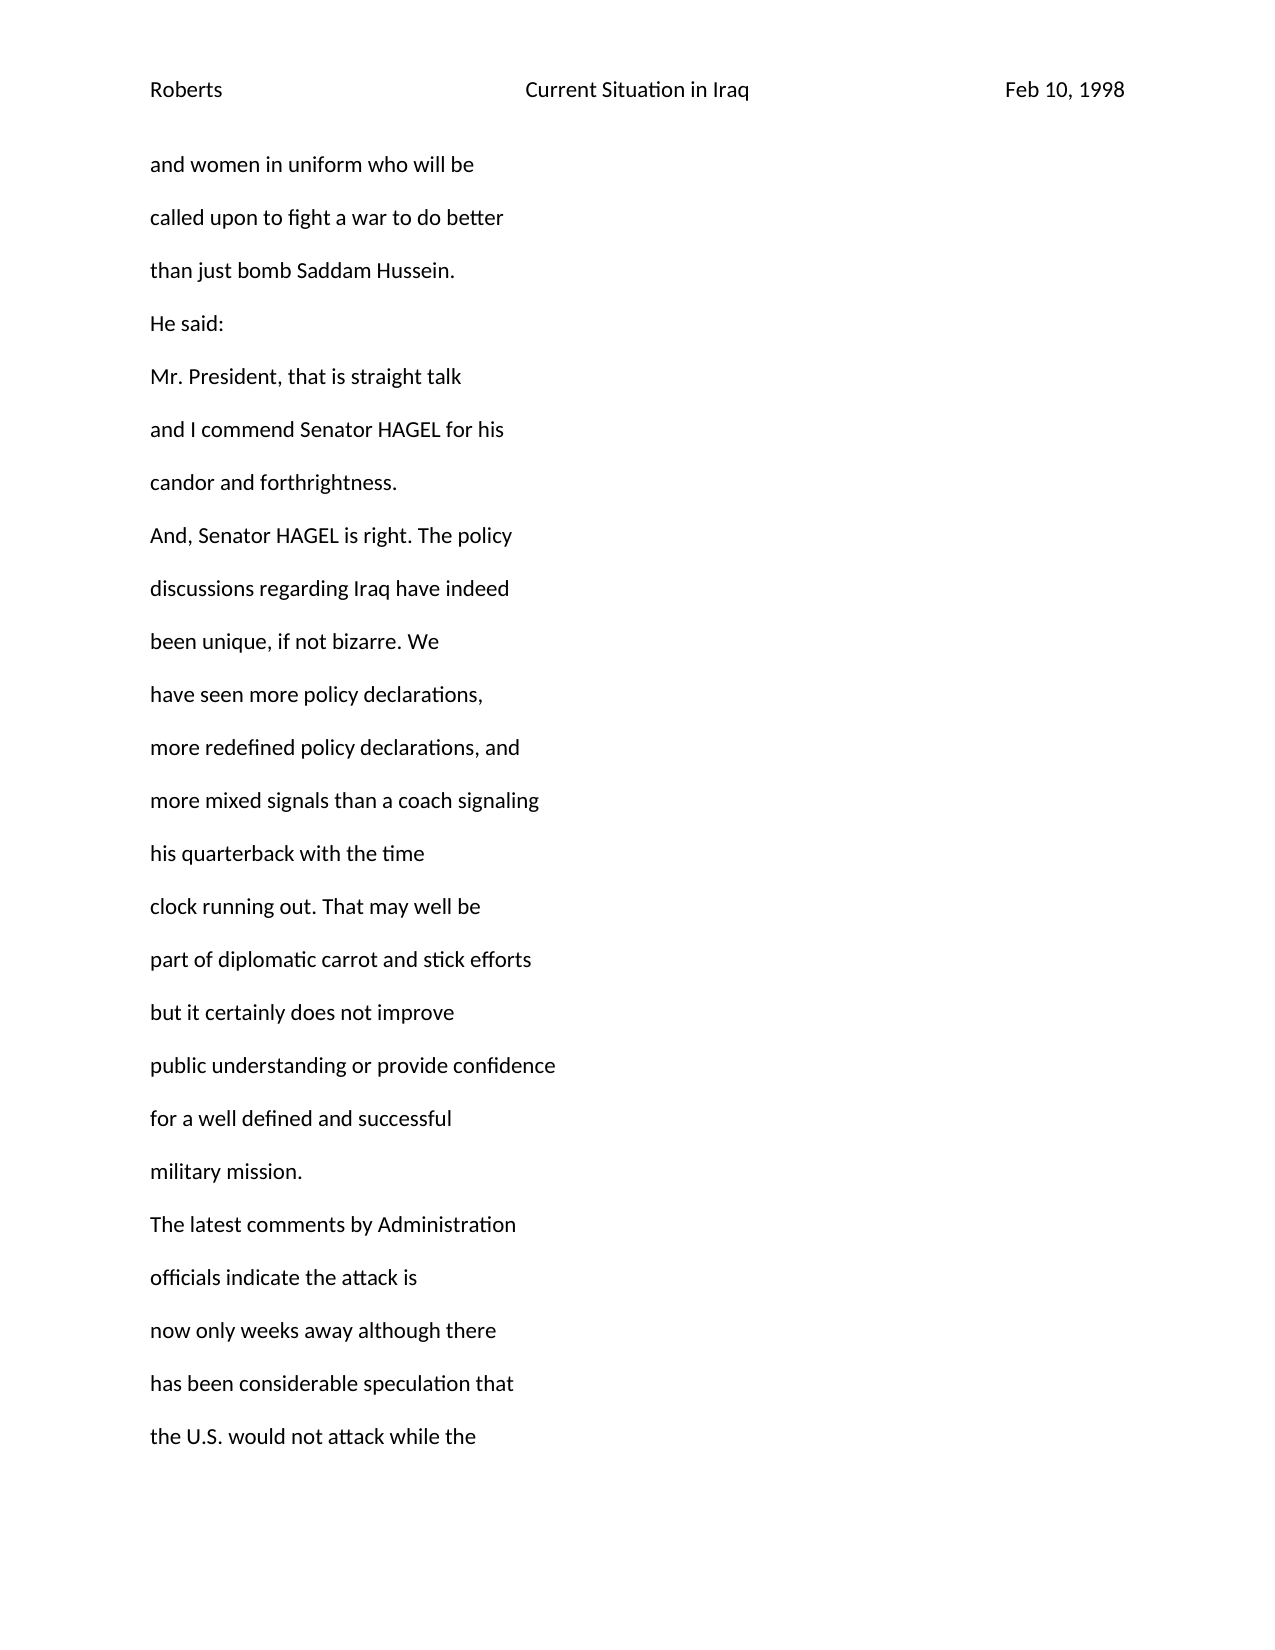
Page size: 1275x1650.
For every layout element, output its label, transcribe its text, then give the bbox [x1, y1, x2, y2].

text The latest comments by Administration [150, 1210, 1125, 1238]
text candor and forthrightness. [150, 468, 1125, 496]
text the U.S. would not attack while the [150, 1422, 1125, 1451]
text now only weeks away although there [150, 1316, 1125, 1344]
text for a well defined and successful [150, 1104, 1125, 1132]
text discussions regarding Iraq have indeed [150, 574, 1125, 602]
text Mr. President, that is straight talk [150, 362, 1125, 390]
text officials indicate the attack is [150, 1263, 1125, 1291]
text part of diplomatic carrot and stick efforts [150, 945, 1125, 973]
text military mission. [150, 1157, 1125, 1185]
text his quarterback with the time [150, 839, 1125, 867]
text public understanding or provide confidence [150, 1051, 1125, 1079]
text more mixed signals than a coach signaling [150, 786, 1125, 814]
text and women in uniform who will be [150, 150, 1125, 178]
text and I commend Senator HAGEL for his [150, 415, 1125, 443]
text called upon to fight a war to do better [150, 203, 1125, 231]
text have seen more policy declarations, [150, 680, 1125, 708]
text than just bomb Saddam Hussein. [150, 256, 1125, 284]
text been unique, if not bizarre. We [150, 627, 1125, 655]
text clock running out. That may well be [150, 892, 1125, 920]
text but it certainly does not improve [150, 998, 1125, 1026]
text He said: [150, 309, 1125, 337]
text more redefined policy declarations, and [150, 733, 1125, 761]
text has been considerable speculation that [150, 1369, 1125, 1397]
text And, Senator HAGEL is right. The policy [150, 521, 1125, 549]
